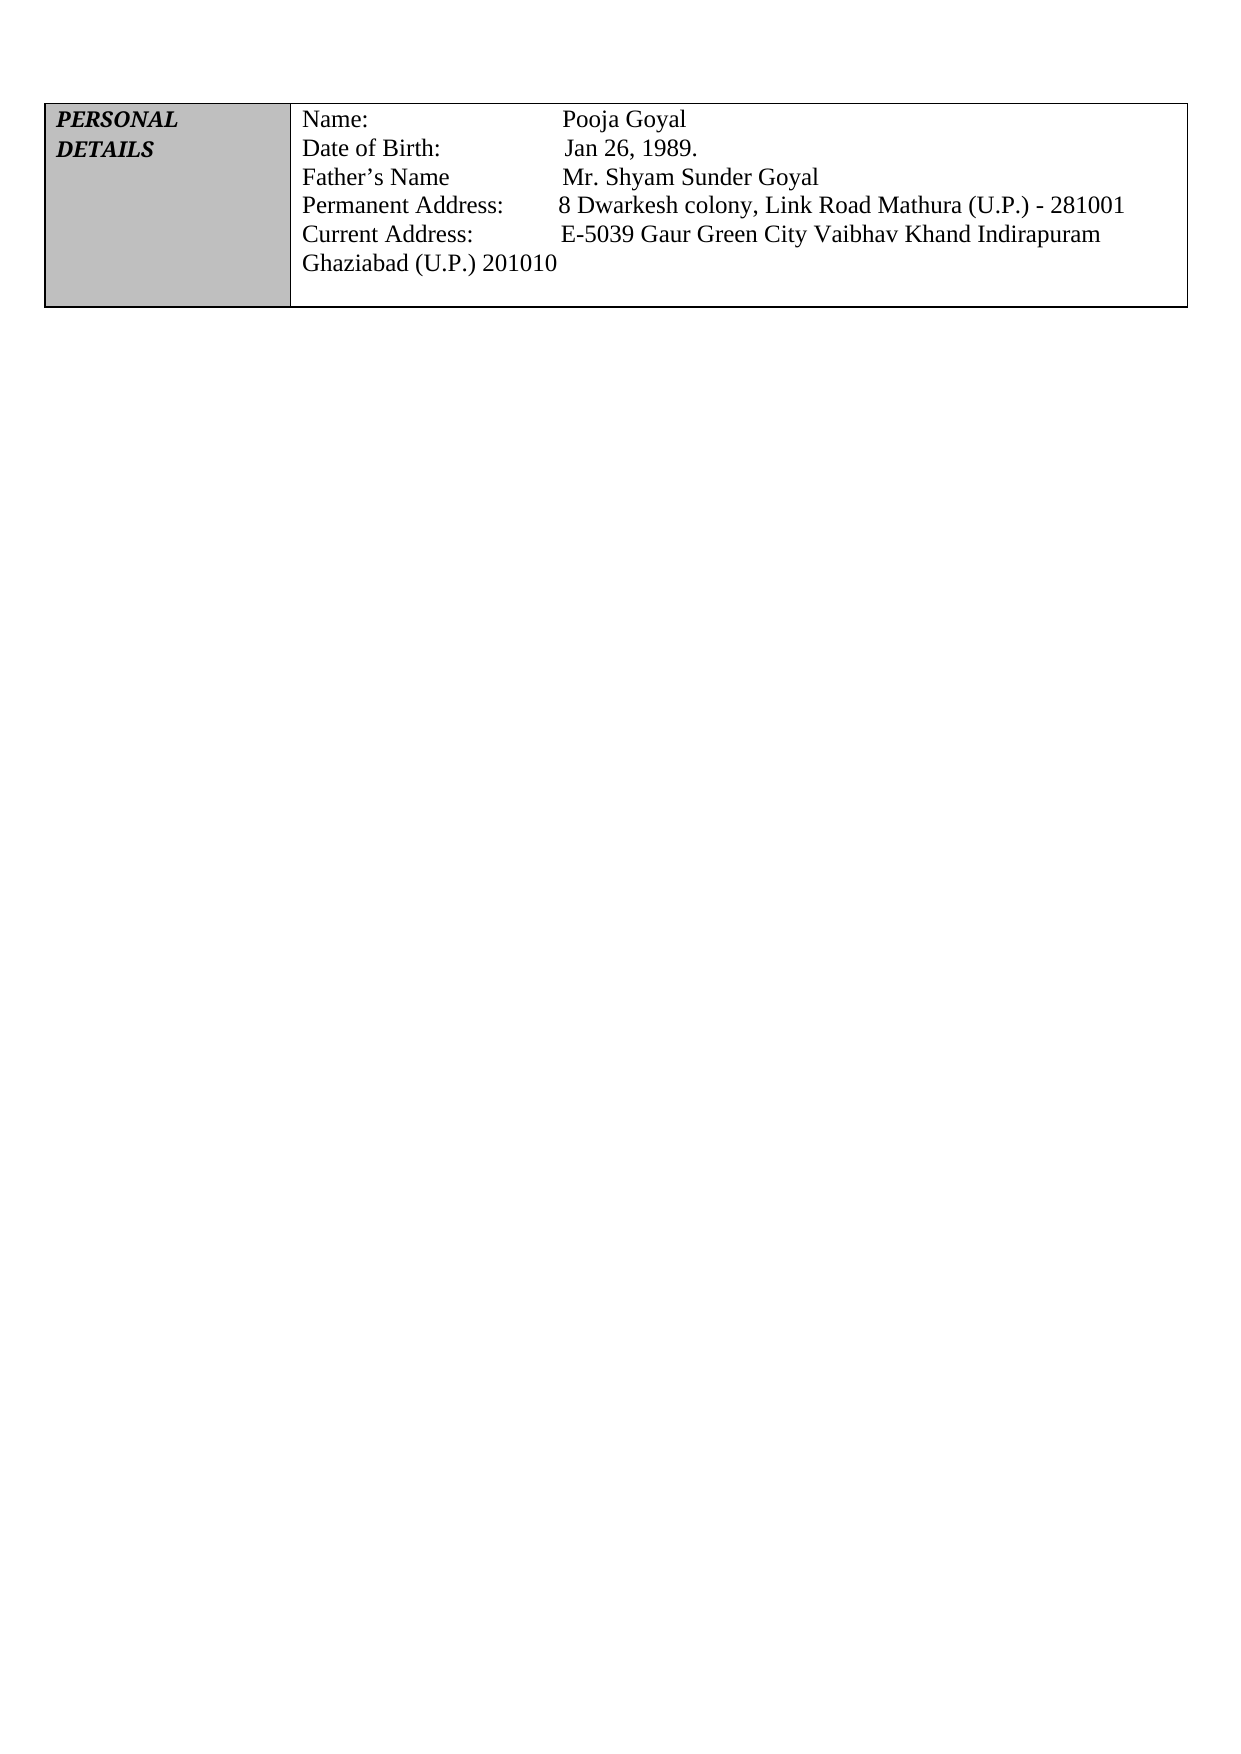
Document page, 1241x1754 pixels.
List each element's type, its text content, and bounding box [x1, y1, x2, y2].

table_cell Name: Pooja Goyal Date of Birth: Jan 26, 1989. Father’s Name Mr. Shyam Sunder Goyal Permanent Address: 8 Dwarkesh colony, Link Road Mathura (U.P.) - 281001 Current Address: E-5039 Gaur Green City Vaibhav Khand Indirapuram Ghaziabad (U.P.) 201010 [291, 104, 1187, 306]
table_cell PERSONAL DETAILS [46, 104, 290, 306]
